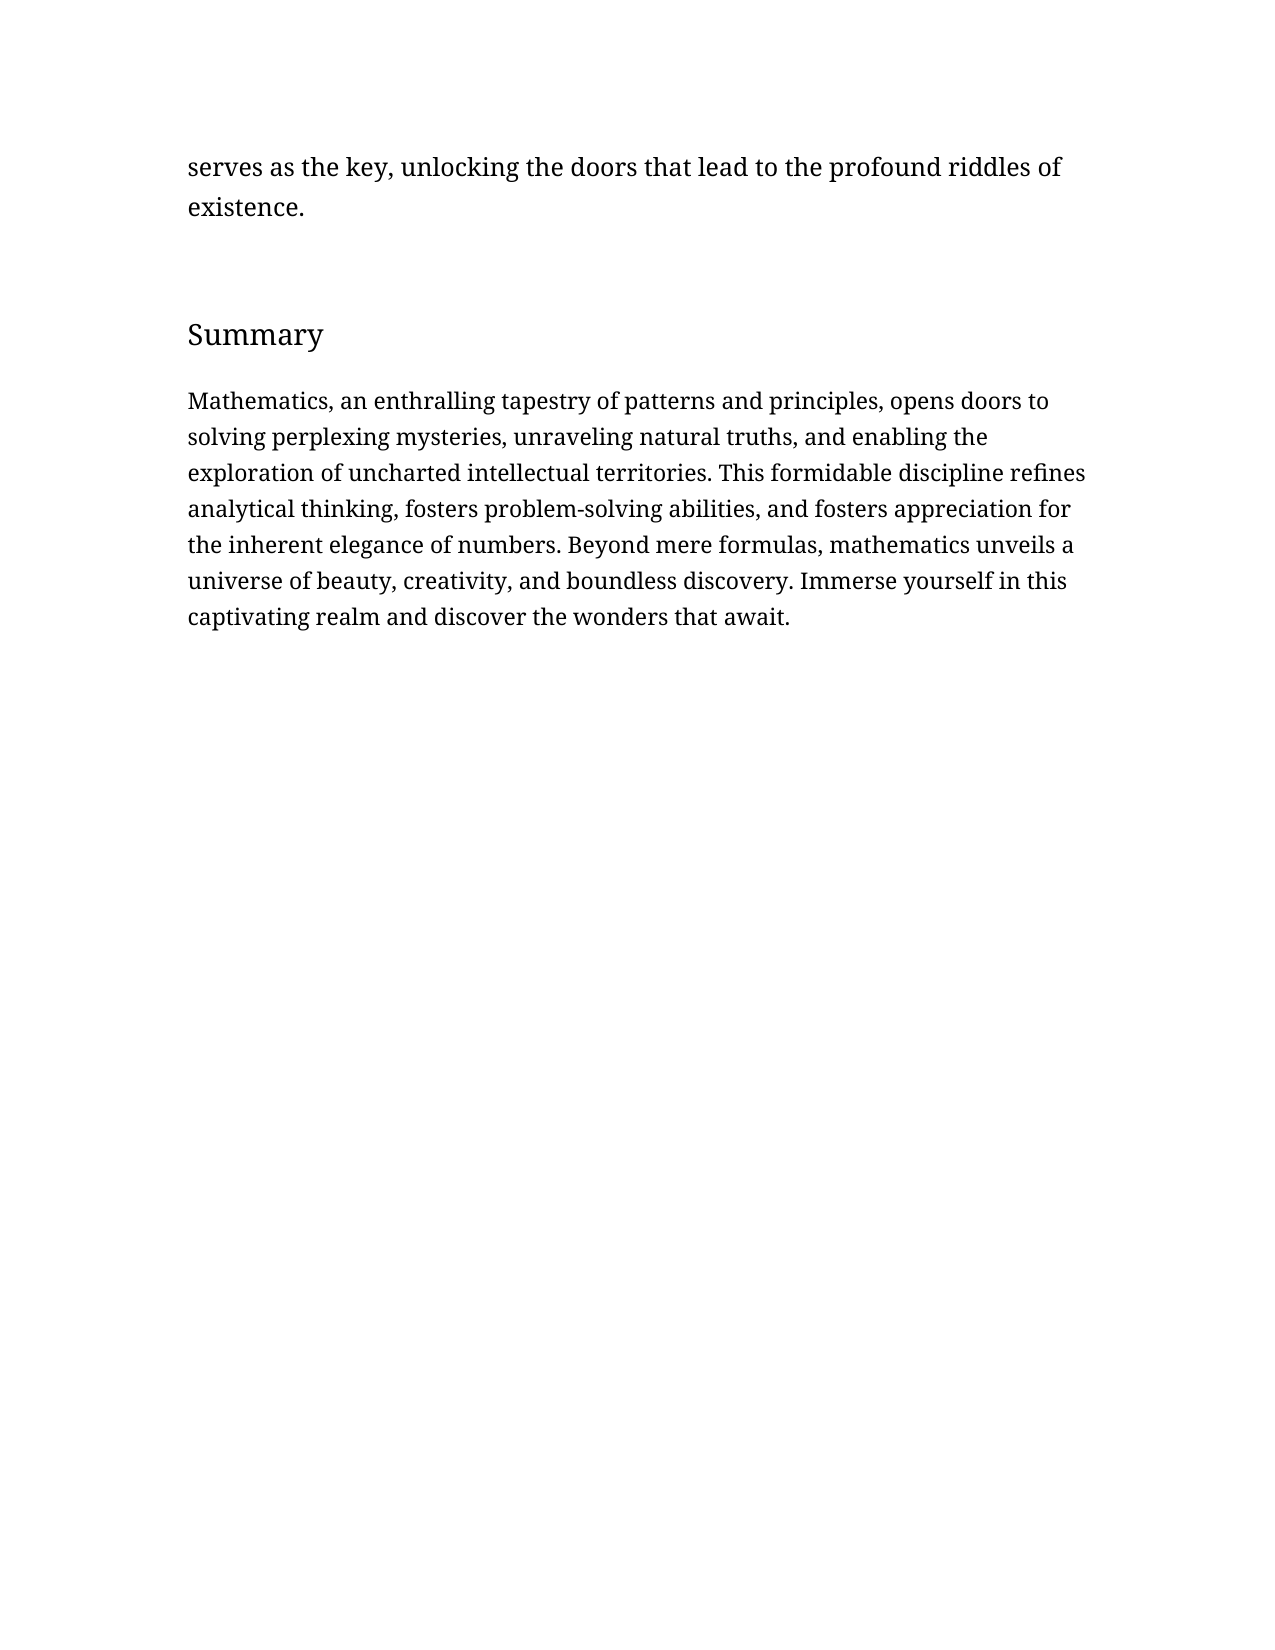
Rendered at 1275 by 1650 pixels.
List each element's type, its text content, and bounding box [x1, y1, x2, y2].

text Mathematics, an enthralling tapestry of patterns and principles, opens doors to solving perplexing mysteries, unraveling natural truths, and enabling the exploration of uncharted intellectual territories. This formidable discipline refines analytical thinking, fosters problem-solving abilities, and fosters appreciation for the inherent elegance of numbers. Beyond mere formulas, mathematics unveils a universe of beauty, creativity, and boundless discovery. Immerse yourself in this captivating realm and discover the wonders that await. [187, 385, 1087, 632]
text Summary [187, 314, 1087, 354]
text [187, 150, 1087, 223]
